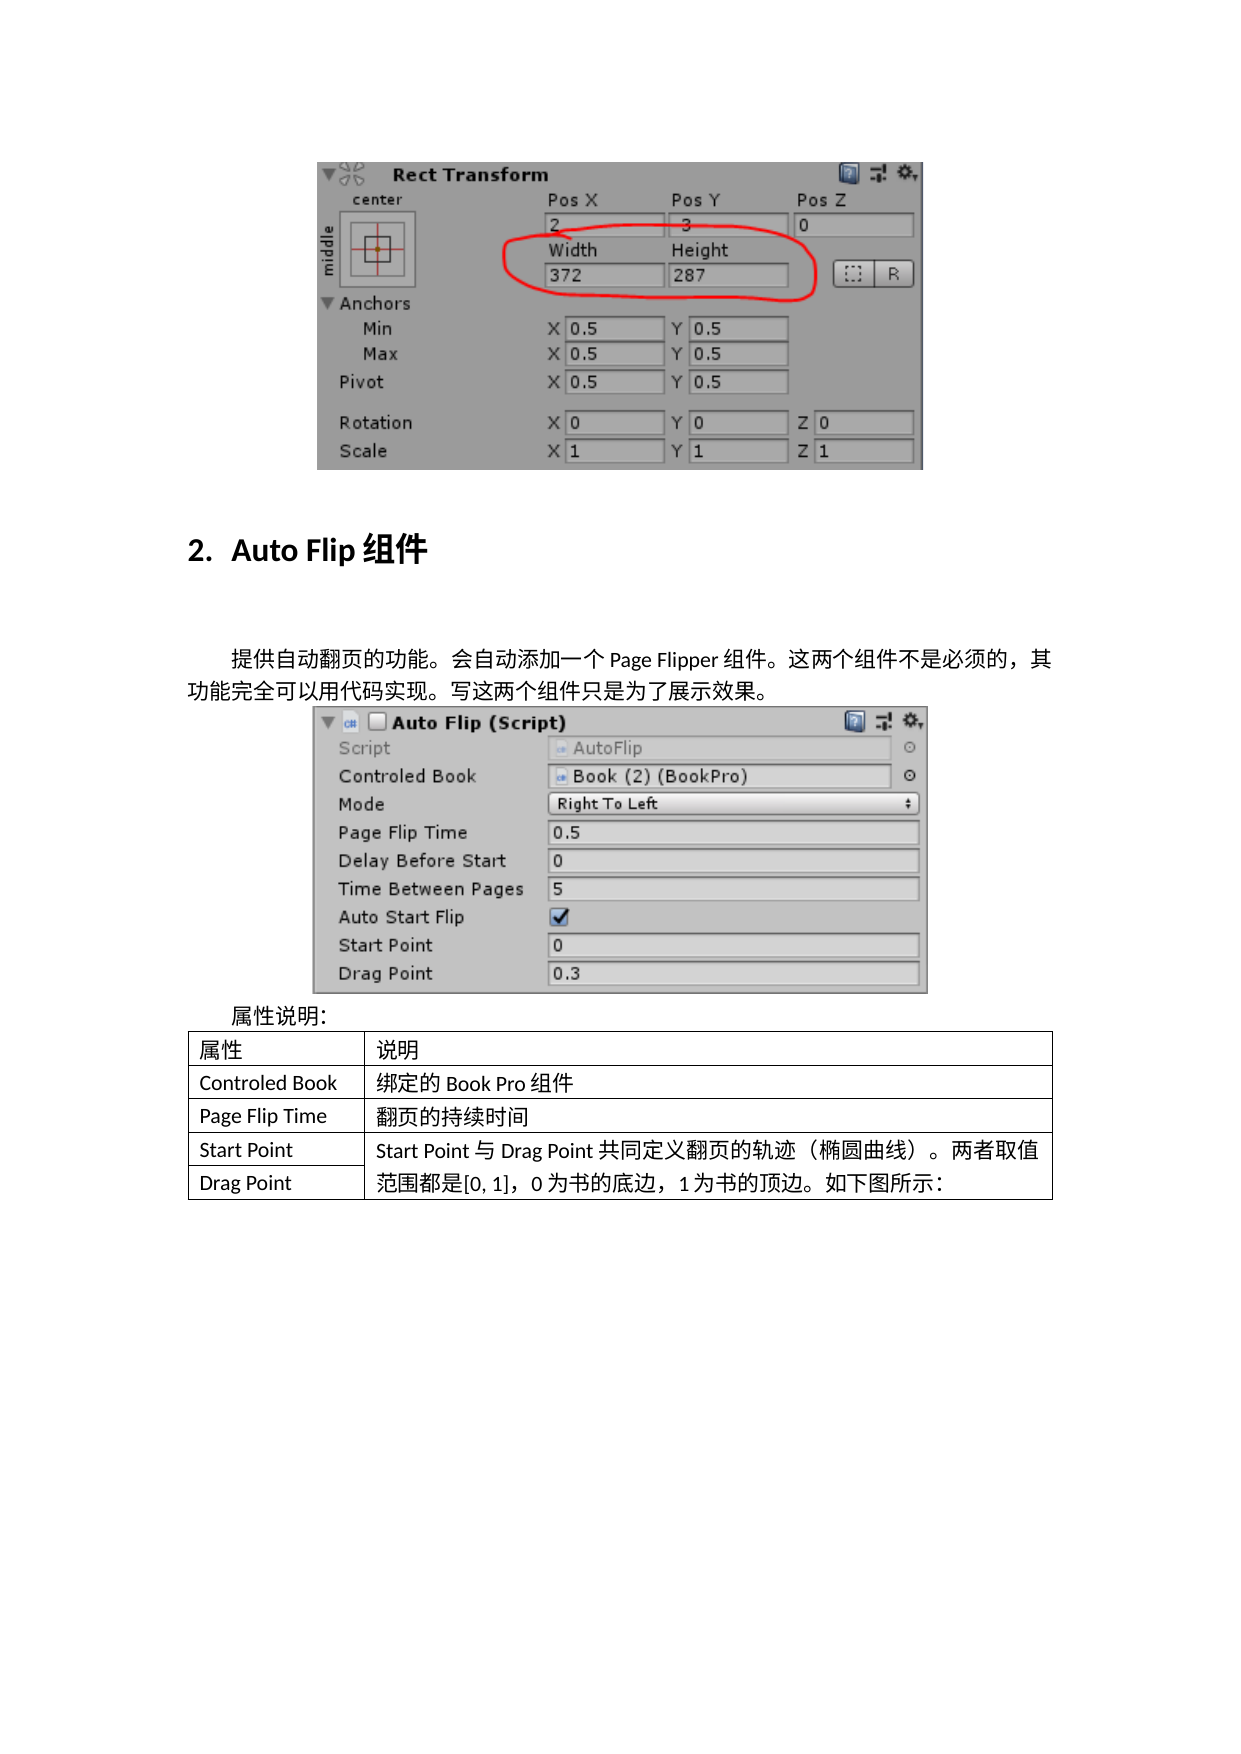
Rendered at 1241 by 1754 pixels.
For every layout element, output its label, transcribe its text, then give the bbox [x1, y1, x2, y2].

picture [317, 162, 924, 470]
table_cell Drag Point [189, 1166, 364, 1199]
table_cell 绑定的Book Pro组件 [365, 1066, 1052, 1098]
text 属性说明： [187, 999, 1053, 1031]
picture [312, 706, 928, 994]
table_cell 翻页的持续时间 [365, 1099, 1052, 1132]
table_header 属性 [189, 1032, 364, 1065]
table_cell Controled Book [189, 1066, 364, 1098]
table_cell Start Point与Drag Point共同定义翻页的轨迹（椭圆曲线）。两者取值范围都是[0, 1]，0为书的底边，1为书的顶边。如下图所示： [365, 1133, 1052, 1199]
table_header 说明 [365, 1032, 1052, 1065]
table_cell Start Point [189, 1133, 364, 1165]
text 提供自动翻页的功能。会自动添加一个Page Flipper组件。这两个组件不是必须的，其功能完全可以用代码实现。写这两个组件只是为了展示效果。 [187, 641, 1053, 706]
subtitle Auto Flip组件 [187, 514, 1053, 579]
table_cell Page Flip Time [189, 1099, 364, 1132]
